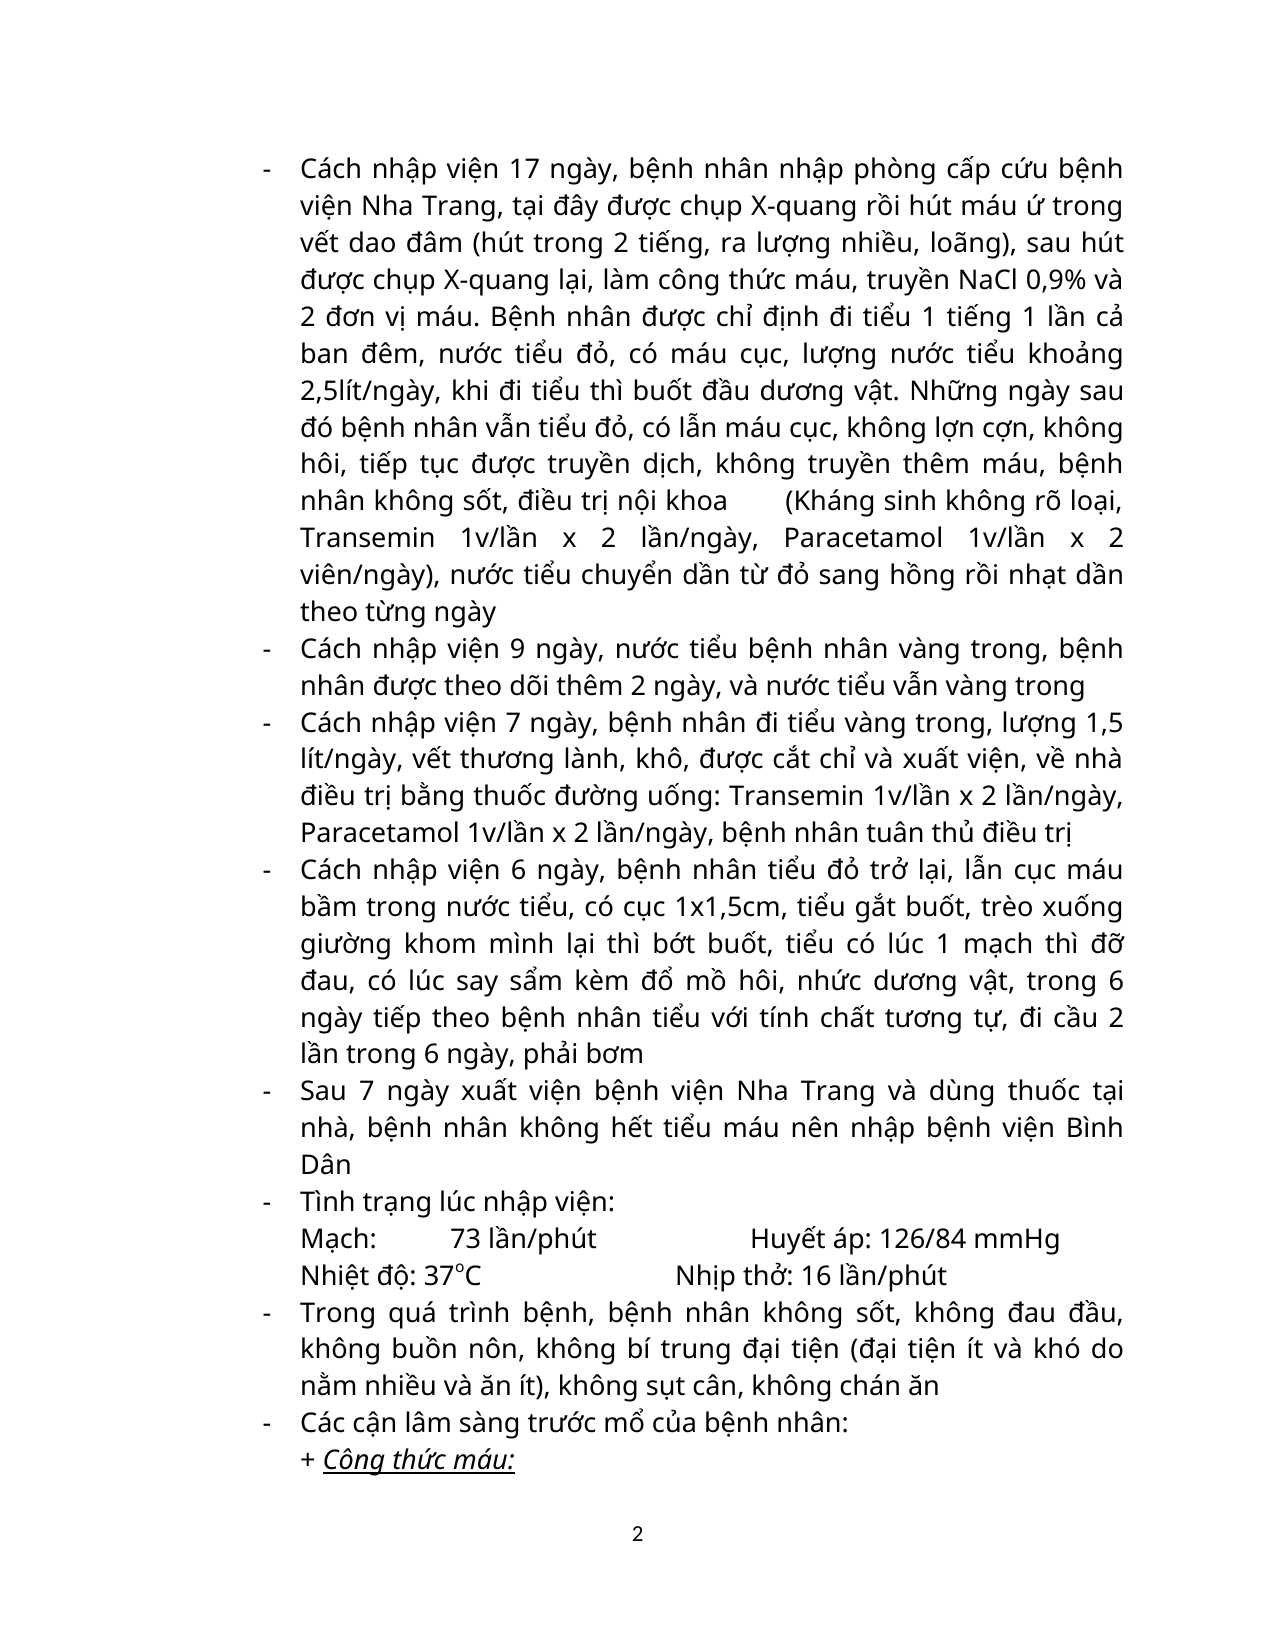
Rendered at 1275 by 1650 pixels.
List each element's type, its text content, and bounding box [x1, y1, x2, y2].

list Cách nhập viện 7 ngày, bệnh nhân đi tiểu vàng trong, lượng 1,5 lít/ngày, vết thương lành, khô, được cắt chỉ và xuất viện, về nhà điều trị bằng thuốc đường uống: Transemin 1v/lần x 2 lần/ngày, Paracetamol 1v/lần x 2 lần/ngày, bệnh nhân tuân thủ điều trị [262, 703, 1125, 851]
list Cách nhập viện 9 ngày, nước tiểu bệnh nhân vàng trong, bệnh nhân được theo dõi thêm 2 ngày, và nước tiểu vẫn vàng trong [262, 629, 1125, 703]
list Mạch: 73 lần/phút Huyết áp: 126/84 mmHg [300, 1219, 1125, 1256]
list + Công thức máu: [300, 1441, 1125, 1477]
list Sau 7 ngày xuất viện bệnh viện Nha Trang và dùng thuốc tại nhà, bệnh nhân không hết tiểu máu nên nhập bệnh viện Bình Dân [262, 1072, 1125, 1182]
list Các cận lâm sàng trước mổ của bệnh nhân: [262, 1404, 1125, 1441]
list Nhiệt độ: 37oC Nhịp thở: 16 lần/phút [300, 1256, 1125, 1293]
list Tình trạng lúc nhập viện: [262, 1182, 1125, 1219]
list Cách nhập viện 6 ngày, bệnh nhân tiểu đỏ trở lại, lẫn cục máu bầm trong nước tiểu, có cục 1x1,5cm, tiểu gắt buốt, trèo xuống giường khom mình lại thì bớt buốt, tiểu có lúc 1 mạch thì đỡ đau, có lúc say sẩm kèm đổ mồ hôi, nhức dương vật, trong 6 ngày tiếp theo bệnh nhân tiểu với tính chất tương tự, đi cầu 2 lần trong 6 ngày, phải bơm [262, 851, 1125, 1072]
list Trong quá trình bệnh, bệnh nhân không sốt, không đau đầu, không buồn nôn, không bí trung đại tiện (đại tiện ít và khó do nằm nhiều và ăn ít), không sụt cân, không chán ăn [262, 1293, 1125, 1404]
list Cách nhập viện 17 ngày, bệnh nhân nhập phòng cấp cứu bệnh viện Nha Trang, tại đây được chụp X-quang rồi hút máu ứ trong vết dao đâm (hút trong 2 tiếng, ra lượng nhiều, loãng), sau hút được chụp X-quang lại, làm công thức máu, truyền NaCl 0,9% và 2 đơn vị máu. Bệnh nhân được chỉ định đi tiểu 1 tiếng 1 lần cả ban đêm, nước tiểu đỏ, có máu cục, lượng nước tiểu khoảng 2,5lít/ngày, khi đi tiểu thì buốt đầu dương vật. Những ngày sau đó bệnh nhân vẫn tiểu đỏ, có lẫn máu cục, không lợn cợn, không hôi, tiếp tục được truyền dịch, không truyền thêm máu, bệnh nhân không sốt, điều trị nội khoa (Kháng sinh không rõ loại, Transemin 1v/lần x 2 lần/ngày, Paracetamol 1v/lần x 2 viên/ngày), nước tiểu chuyển dần từ đỏ sang hồng rồi nhạt dần theo từng ngày [262, 150, 1125, 629]
